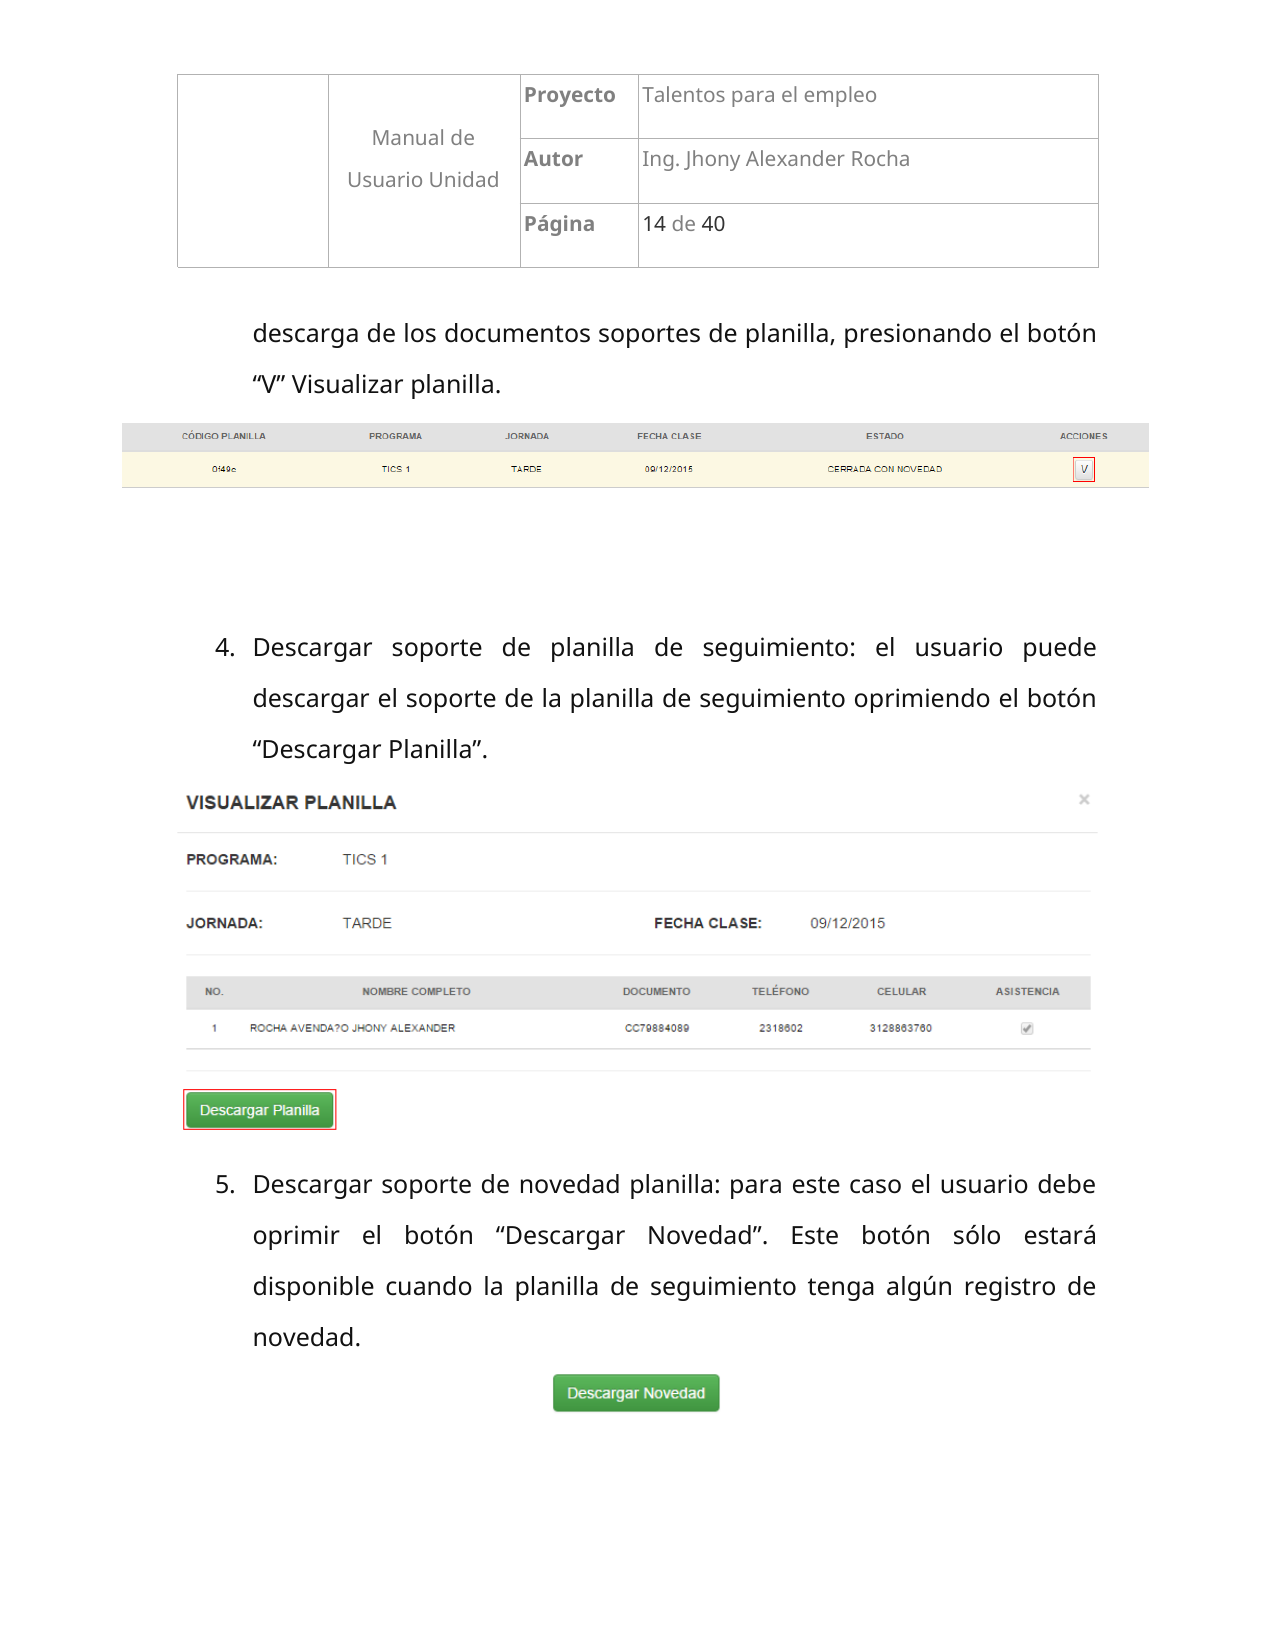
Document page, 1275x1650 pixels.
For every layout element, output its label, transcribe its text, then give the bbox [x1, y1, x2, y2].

list Descargar soporte de planilla de seguimiento: el usuario puede descargar el soporte de la planilla de seguimiento oprimiendo el botón “Descargar Planilla”. [215, 629, 1098, 765]
picture [177, 782, 1098, 1133]
picture [550, 1370, 725, 1416]
picture [120, 417, 1155, 494]
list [215, 316, 1098, 401]
list Descargar soporte de novedad planilla: para este caso el usuario debe oprimir el botón “Descargar Novedad”. Este botón sólo estará disponible cuando la planilla de seguimiento tenga algún registro de novedad. [215, 1133, 1098, 1353]
